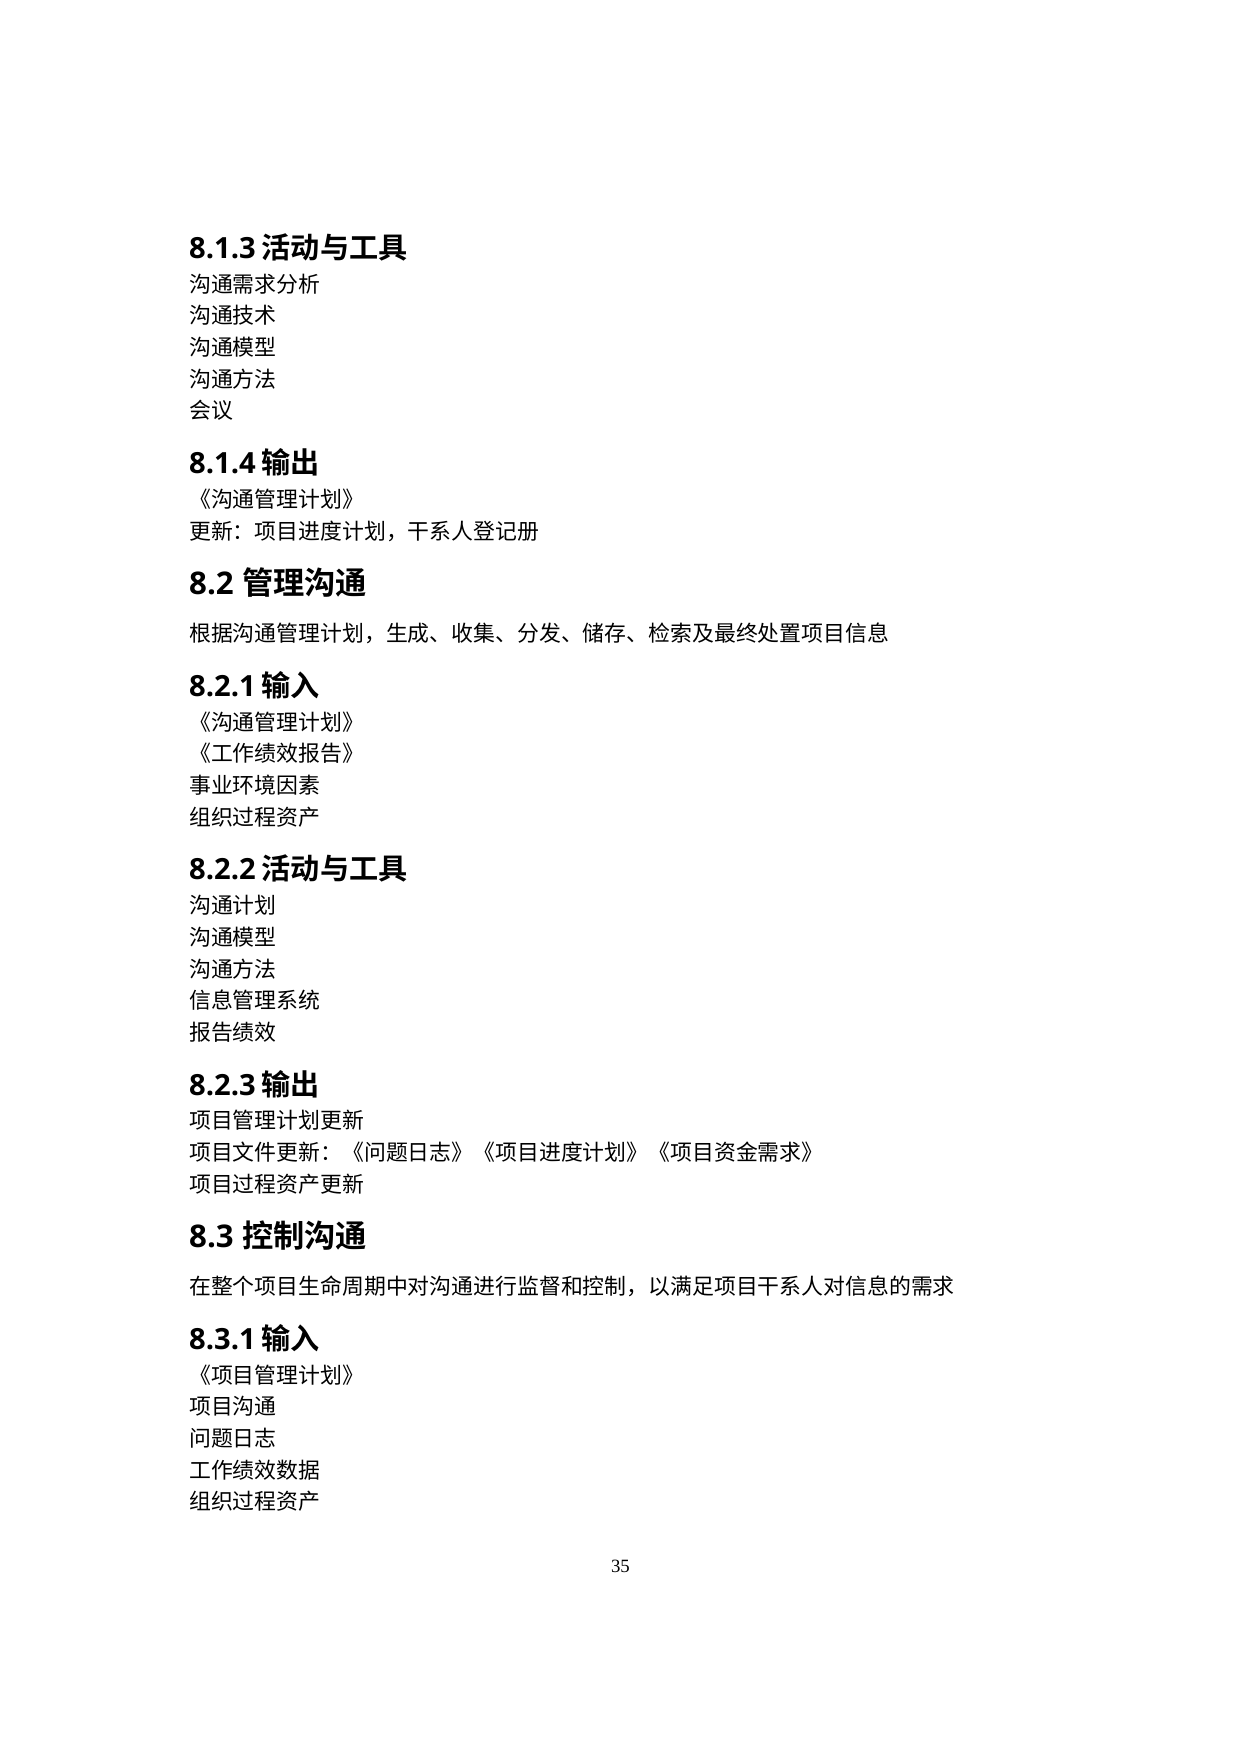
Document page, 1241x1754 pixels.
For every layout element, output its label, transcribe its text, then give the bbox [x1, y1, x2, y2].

text 项目沟通 [189, 1389, 1051, 1421]
text 沟通需求分析 [189, 267, 1051, 298]
subtitle 8.1.4输出 [189, 440, 1051, 482]
text 工作绩效数据 [189, 1453, 1051, 1484]
text 报告绩效 [189, 1015, 1051, 1047]
subtitle 管理沟通 [189, 558, 1051, 603]
text 组织过程资产 [189, 1484, 1051, 1516]
text 沟通模型 [189, 920, 1051, 952]
subtitle 8.1.3活动与工具 [189, 224, 1051, 267]
subtitle 控制沟通 [189, 1211, 1051, 1256]
subtitle 8.2.3输出 [189, 1061, 1051, 1103]
subtitle 8.3.1输入 [189, 1315, 1051, 1358]
subtitle 8.2.1输入 [189, 662, 1051, 704]
text 更新：项目进度计划，干系人登记册 [189, 514, 1051, 546]
subtitle 8.2.2活动与工具 [189, 846, 1051, 888]
text 沟通计划 [189, 888, 1051, 920]
text 沟通模型 [189, 330, 1051, 362]
text 根据沟通管理计划，生成、收集、分发、储存、检索及最终处置项目信息 [189, 616, 1051, 648]
text 项目过程资产更新 [189, 1167, 1051, 1198]
text 《工作绩效报告》 [189, 736, 1051, 768]
text 沟通方法 [189, 362, 1051, 393]
text 《沟通管理计划》 [189, 704, 1051, 736]
text 会议 [189, 393, 1051, 425]
text 《项目管理计划》 [189, 1358, 1051, 1389]
text 沟通方法 [189, 952, 1051, 983]
text 《沟通管理计划》 [189, 482, 1051, 514]
text 信息管理系统 [189, 983, 1051, 1015]
text 在整个项目生命周期中对沟通进行监督和控制，以满足项目干系人对信息的需求 [189, 1269, 1051, 1301]
text 沟通技术 [189, 298, 1051, 330]
text 问题日志 [189, 1421, 1051, 1453]
text 事业环境因素 [189, 768, 1051, 799]
text 项目管理计划更新 [189, 1103, 1051, 1135]
text 组织过程资产 [189, 799, 1051, 831]
text 项目文件更新：《问题日志》《项目进度计划》《项目资金需求》 [189, 1135, 1051, 1167]
